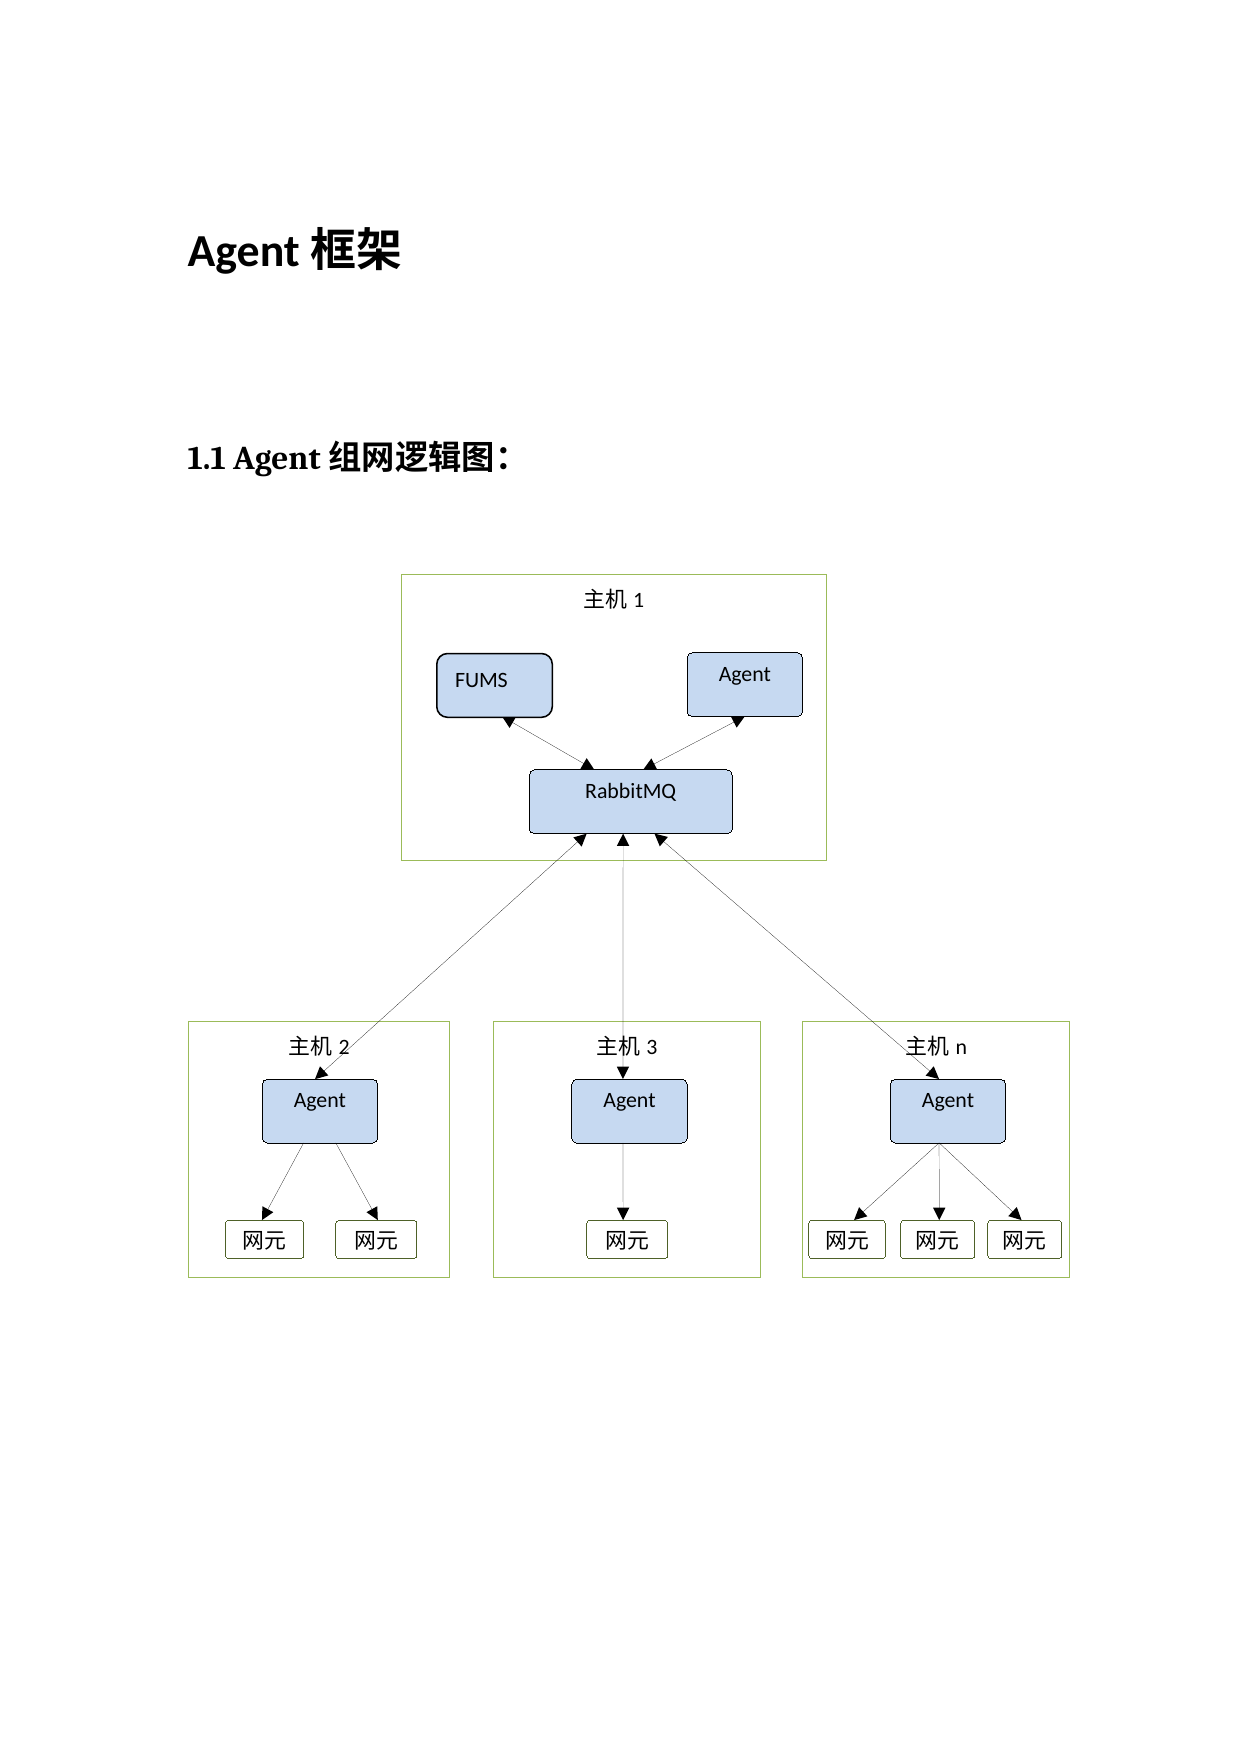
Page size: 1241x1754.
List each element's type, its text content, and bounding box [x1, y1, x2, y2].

subtitle 1.1 Agent 组网逻辑图： [187, 423, 1053, 488]
subtitle Agent 框架 [187, 197, 1053, 295]
